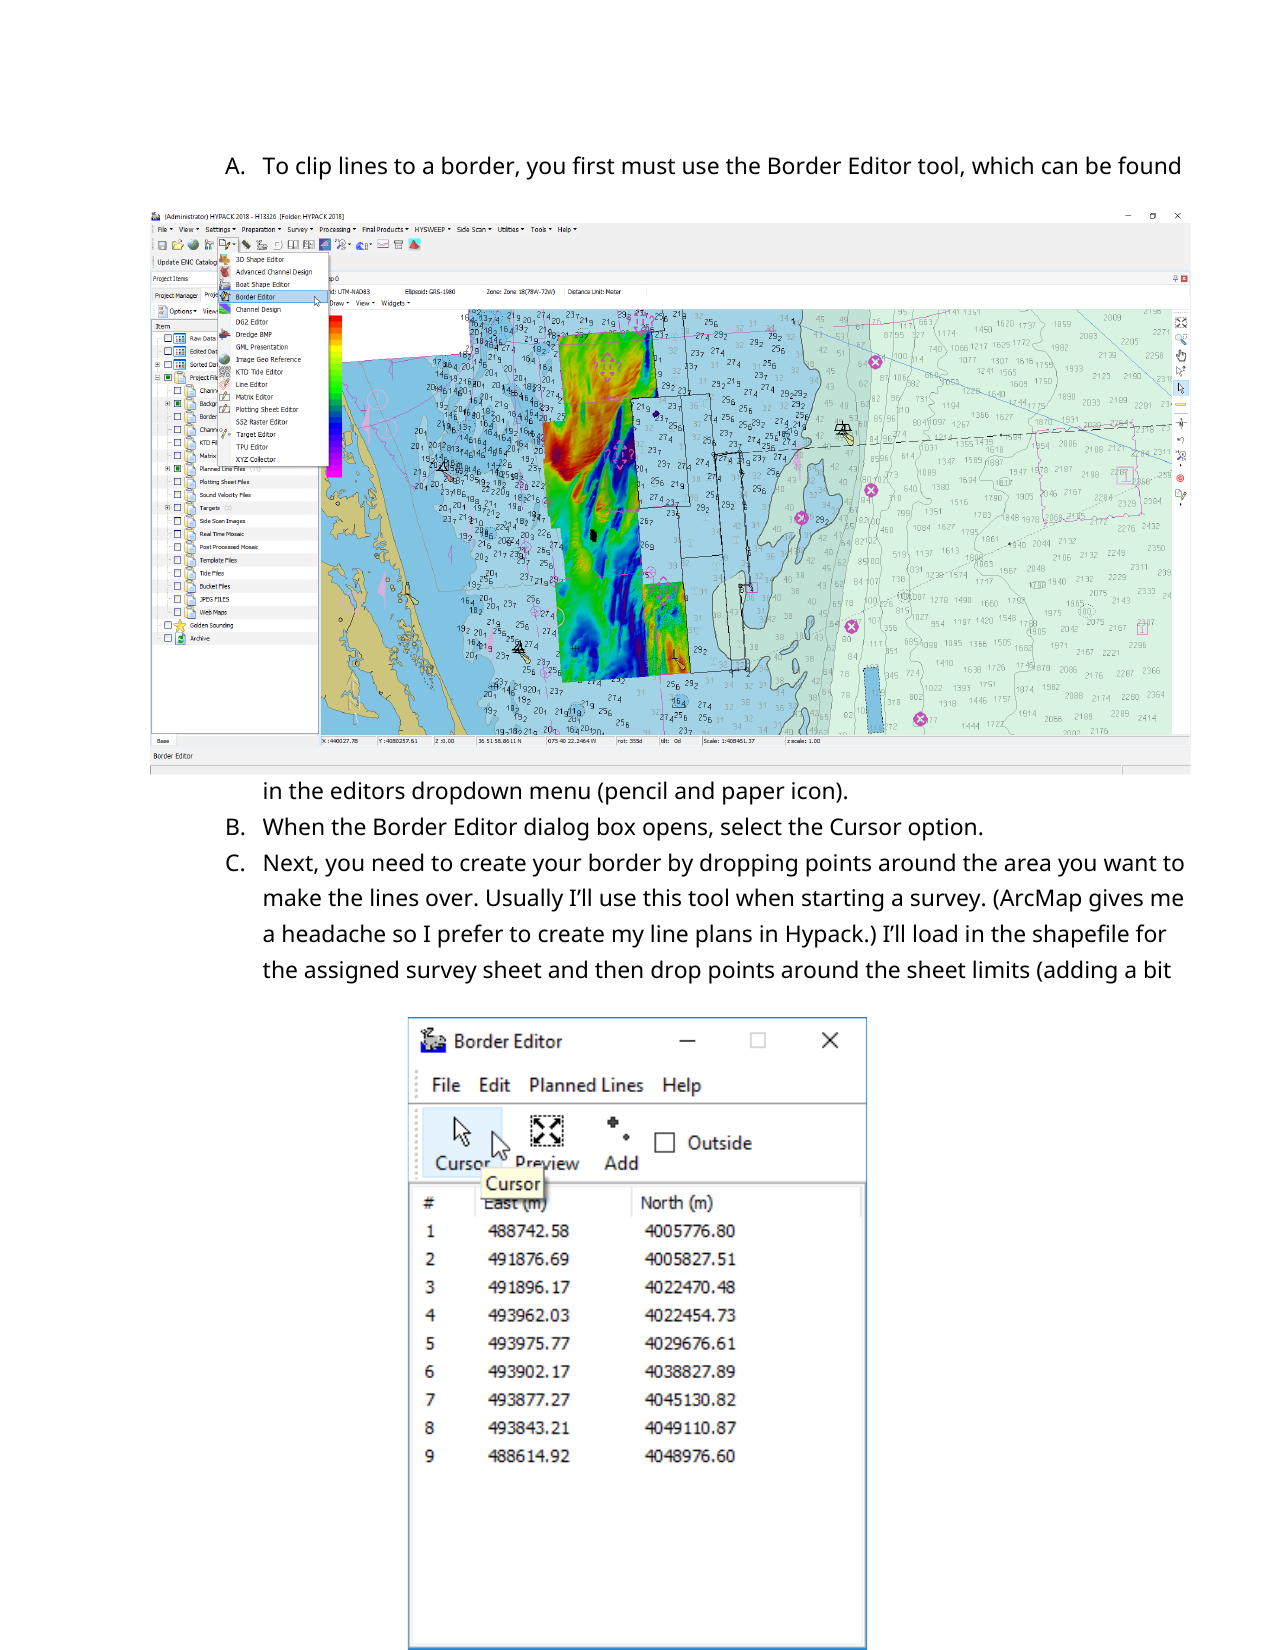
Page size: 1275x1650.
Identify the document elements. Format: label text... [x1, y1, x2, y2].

picture [150, 211, 1191, 775]
list To clip lines to a border, you first must use the Border Editor tool, which can be found in the editors dropdown menu (pencil and paper icon). [225, 150, 1191, 211]
list When the Border Editor dialog box opens, select the Cursor option. [225, 811, 1191, 842]
picture [407, 1017, 868, 1650]
list To clip lines to a border, you first must use the Border Editor tool, which can be found in the editors dropdown menu (pencil and paper icon). [225, 775, 1191, 806]
list Next, you need to create your border by dropping points around the area you want to make the lines over. Usually I’ll use this tool when starting a survey. (ArcMap gives me a headache so I prefer to create my line plans in Hypack.) I’ll load in the shapefile for the assigned survey sheet and then drop points around the sheet limits (adding a bit of gap to account for the buffer required). [225, 846, 1191, 986]
